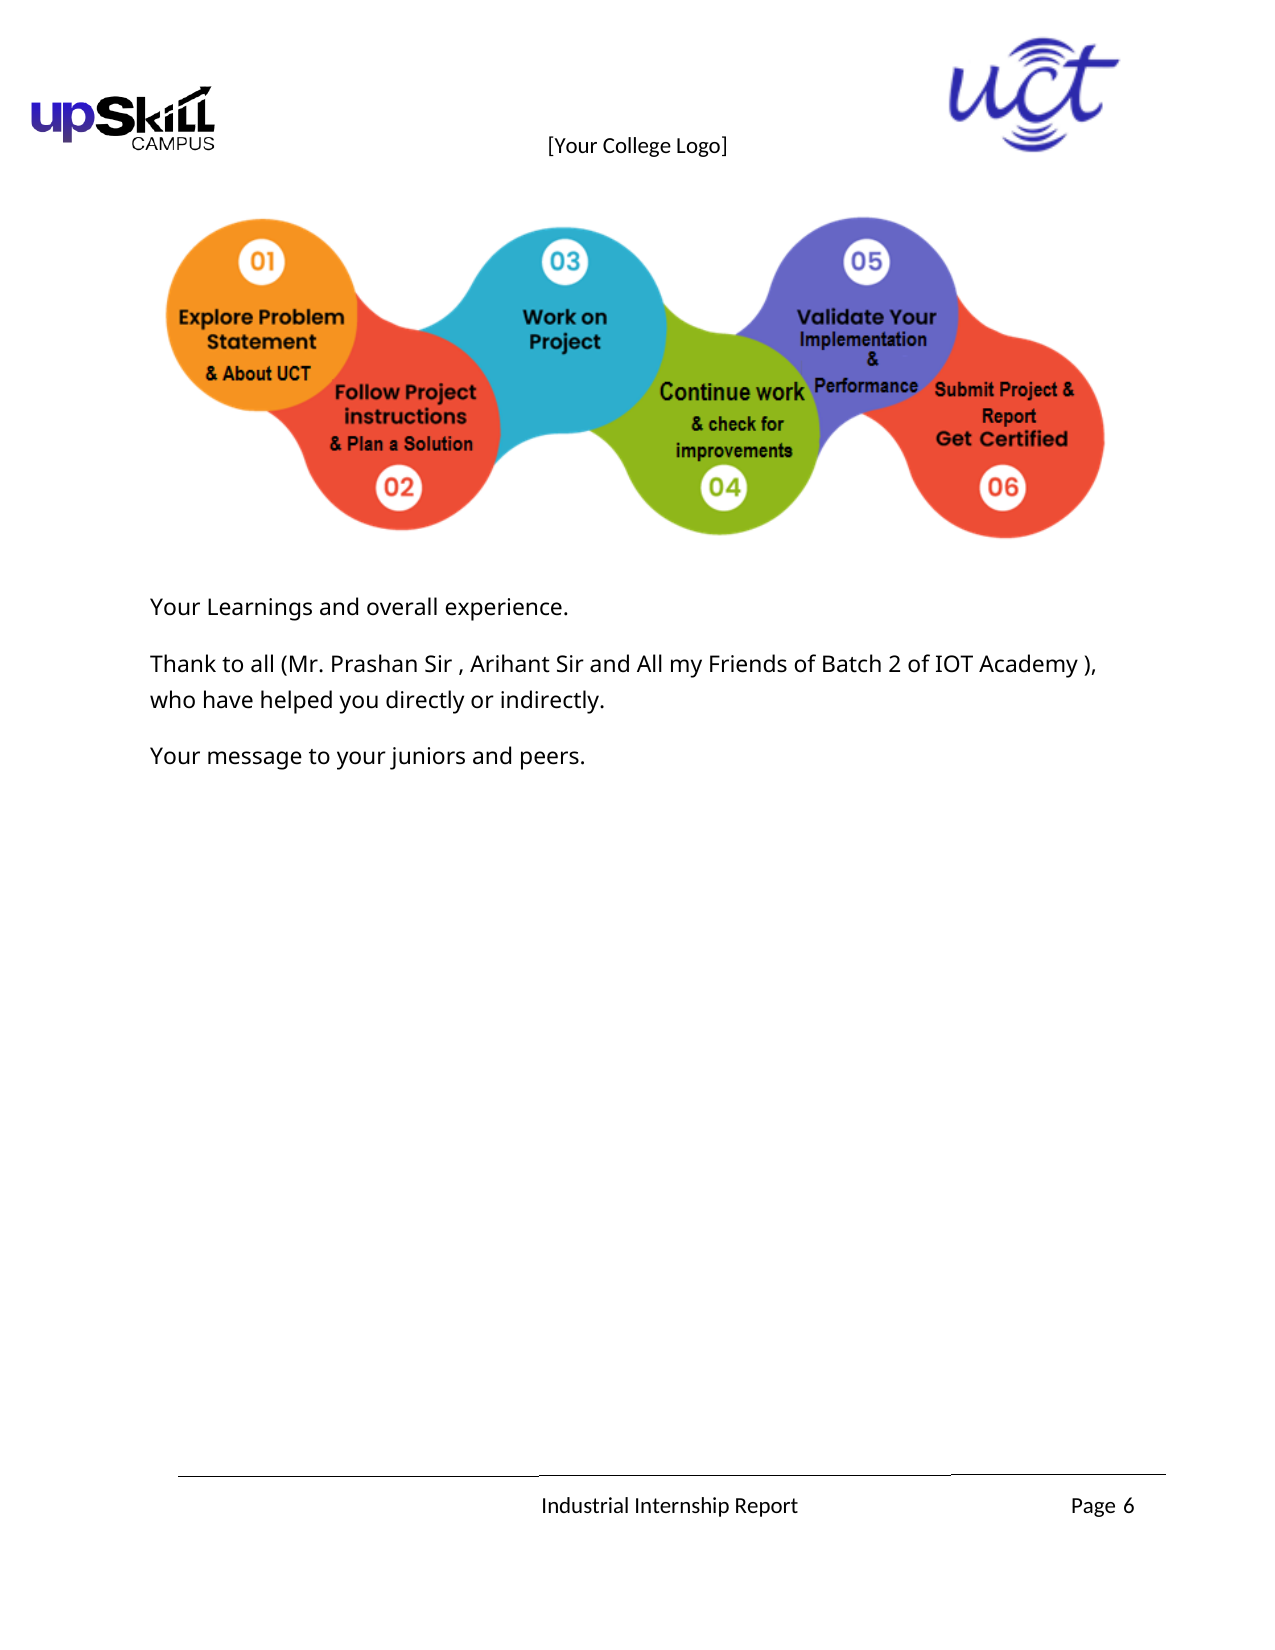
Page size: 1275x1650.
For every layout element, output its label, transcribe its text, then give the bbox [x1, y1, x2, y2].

text Your message to your juniors and peers. [150, 740, 1134, 772]
text Thank to all (Mr. Prashan Sir , Arihant Sir and All my Friends of Batch 2 of IOT Academy ), who have helped you directly or indirectly. [150, 648, 1134, 715]
picture [946, 28, 1125, 154]
picture [0, 73, 246, 154]
picture [150, 187, 1135, 566]
text Your Learnings and overall experience. [150, 591, 1134, 622]
